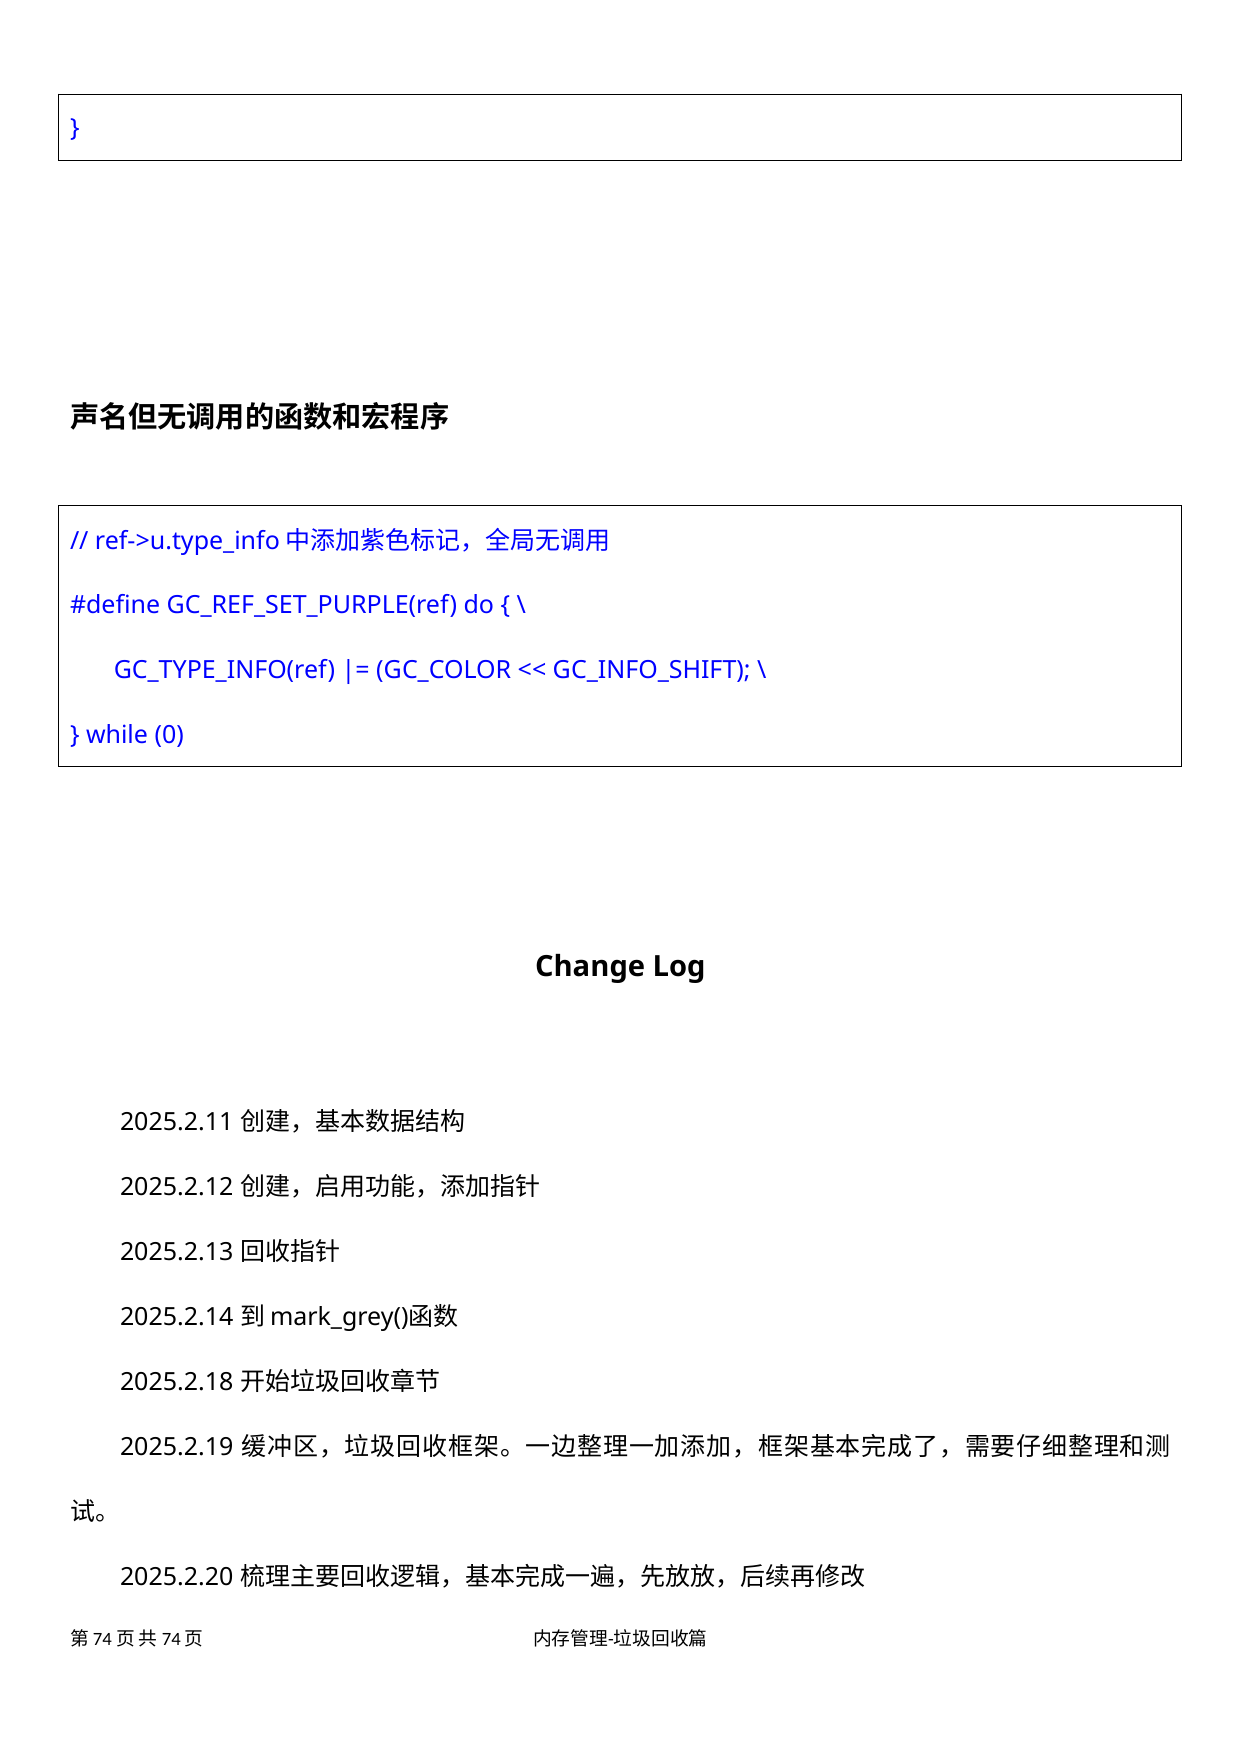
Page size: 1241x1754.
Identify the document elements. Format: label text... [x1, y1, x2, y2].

text 2025.2.20 梳理主要回收逻辑，基本完成一遍，先放放，后续再修改 [70, 1542, 1171, 1607]
text 2025.2.11 创建，基本数据结构 [70, 1087, 1171, 1152]
text 2025.2.14 到mark_grey()函数 [70, 1282, 1171, 1347]
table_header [59, 95, 1181, 159]
text 2025.2.12 创建，启用功能，添加指针 [70, 1152, 1171, 1217]
table_header // ref->u.type_info中添加紫色标记，全局无调用 #define GC_REF_SET_PURPLE(ref) do { \ GC_TYPE_INFO(ref) |= (GC_COLOR << GC_INFO_SHIFT); \ } while (0) [59, 506, 1181, 766]
text 2025.2.13 回收指针 [70, 1217, 1171, 1282]
subtitle Change Log [70, 933, 1171, 998]
text 2025.2.19 缓冲区，垃圾回收框架。一边整理一加添加，框架基本完成了，需要仔细整理和测试。 [70, 1412, 1171, 1542]
text 2025.2.18 开始垃圾回收章节 [70, 1347, 1171, 1412]
subtitle 声名但无调用的函数和宏程序 [70, 383, 1171, 448]
